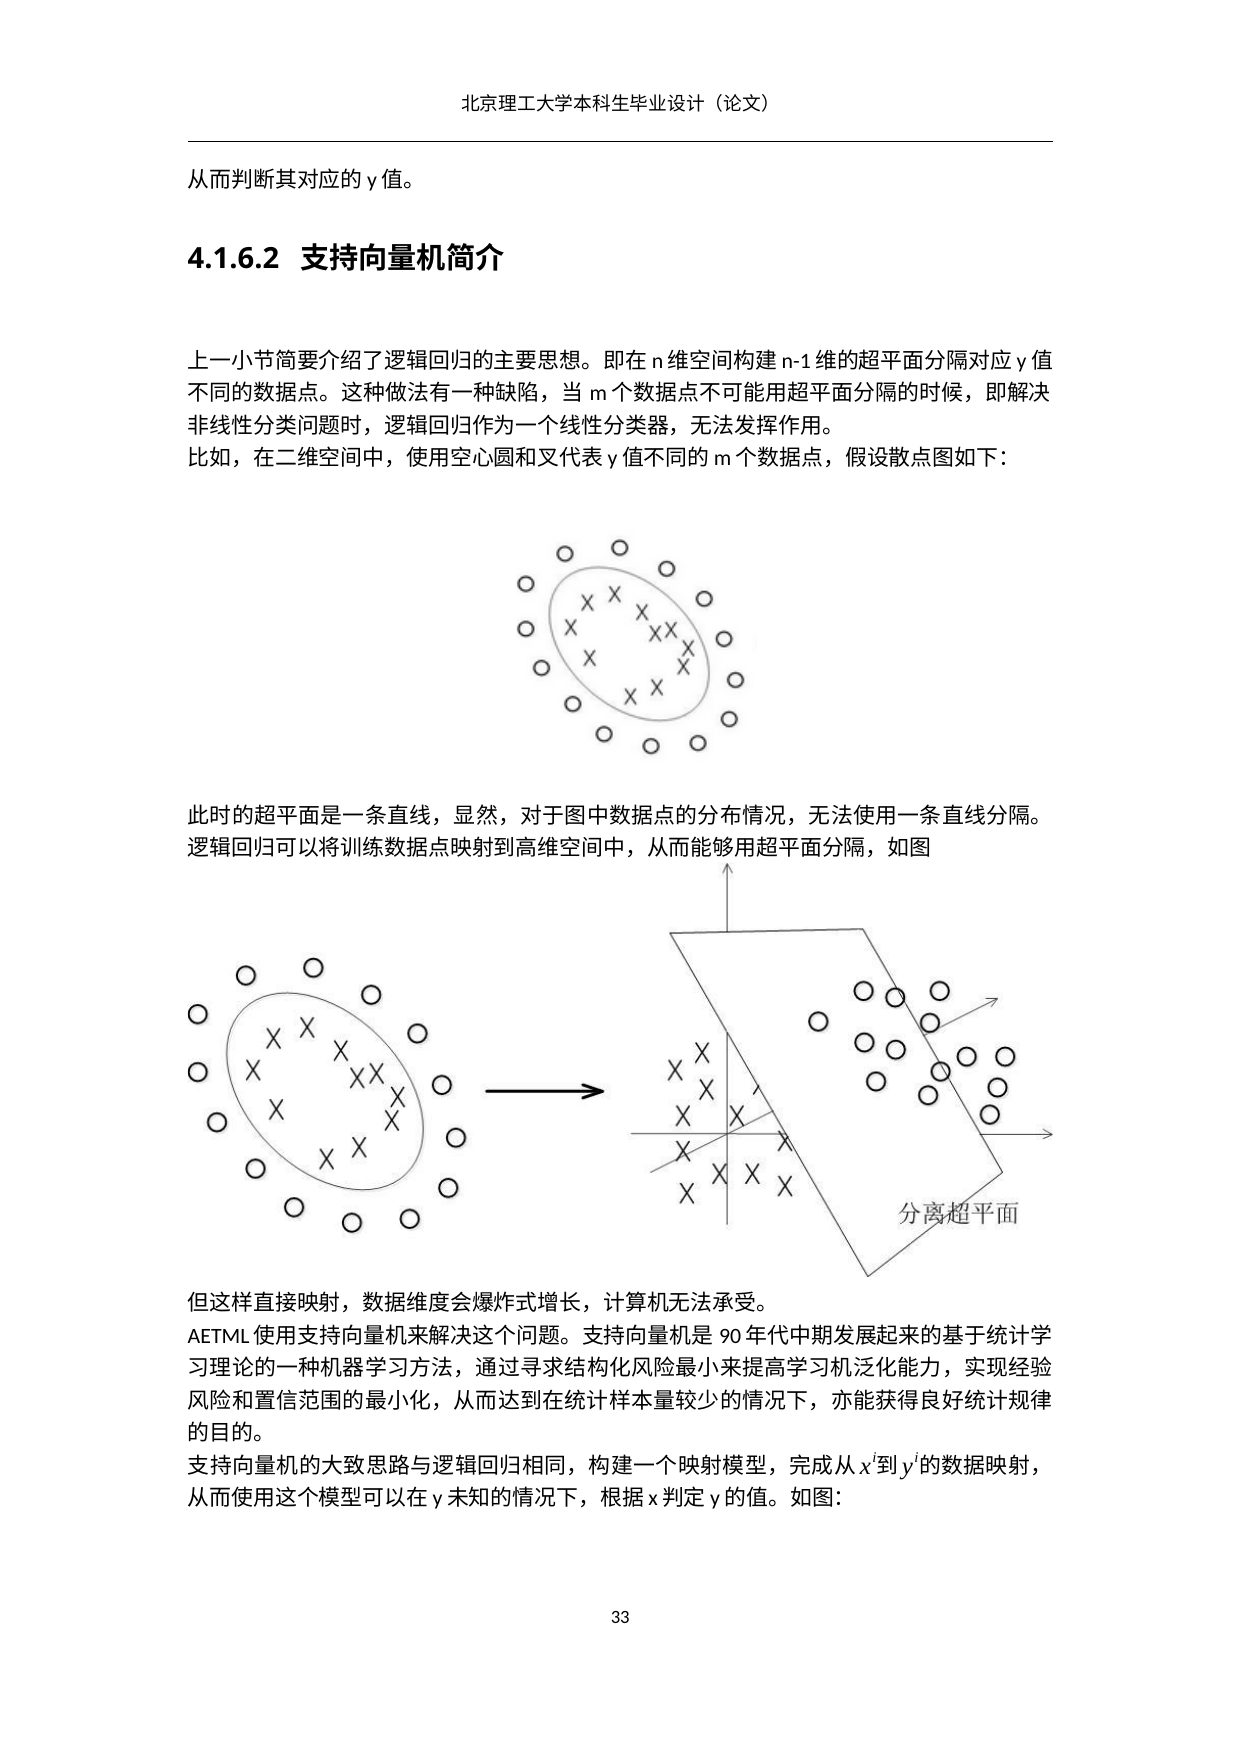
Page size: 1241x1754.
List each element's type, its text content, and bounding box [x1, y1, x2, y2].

text 此时的超平面是一条直线，显然，对于图中数据点的分布情况，无法使用一条直线分隔。逻辑回归可以将训练数据点映射到高维空间中，从而能够用超平面分隔，如图 [187, 797, 1053, 862]
text 支持向量机的大致思路与逻辑回归相同，构建一个映射模型，完成从到的数据映射，从而使用这个模型可以在y未知的情况下，根据x判定y的值。如图： [187, 1447, 1053, 1512]
text 但这样直接映射，数据维度会爆炸式增长，计算机无法承受。 [187, 1285, 1053, 1317]
text 比如，在二维空间中，使用空心圆和叉代表y值不同的m个数据点，假设散点图如下： [187, 440, 1053, 472]
subtitle 支持向量机简介 [187, 224, 1053, 289]
text 上一小节简要介绍了逻辑回归的主要思想。即在n维空间构建n-1维的超平面分隔对应y值不同的数据点。这种做法有一种缺陷，当m个数据点不可能用超平面分隔的时候，即解决非线性分类问题时，逻辑回归作为一个线性分类器，无法发挥作用。 [187, 342, 1053, 440]
picture [187, 862, 1053, 1277]
picture [483, 472, 757, 798]
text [187, 162, 1053, 194]
text AETML使用支持向量机来解决这个问题。支持向量机是90年代中期发展起来的基于统计学习理论的一种机器学习方法，通过寻求结构化风险最小来提高学习机泛化能力，实现经验风险和置信范围的最小化，从而达到在统计样本量较少的情况下，亦能获得良好统计规律的目的。 [187, 1317, 1053, 1447]
